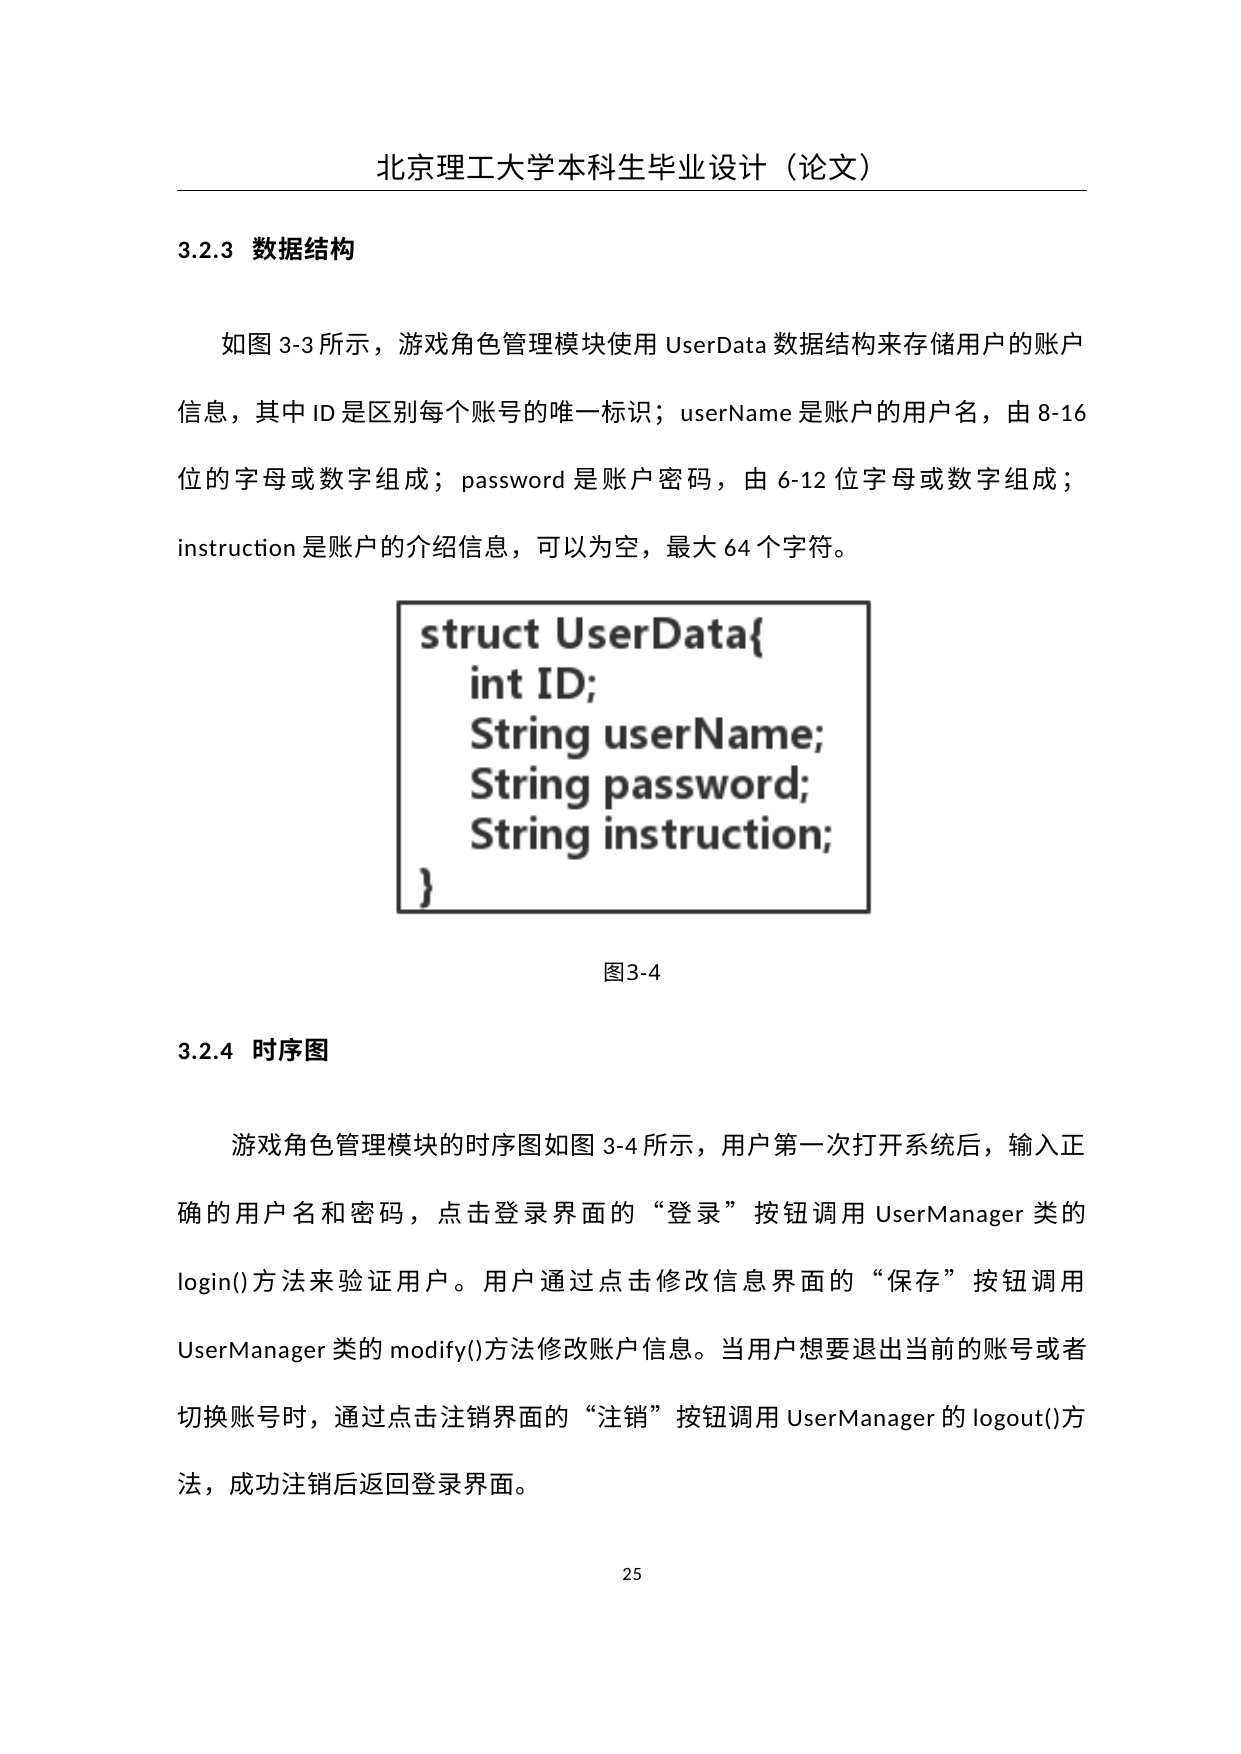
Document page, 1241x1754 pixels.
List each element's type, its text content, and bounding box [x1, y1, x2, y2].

subtitle 数据结构 [177, 213, 1087, 281]
picture [378, 580, 886, 932]
text 如图3-3所示，游戏角色管理模块使用UserData数据结构来存储用户的账户信息，其中ID是区别每个账号的唯一标识；userName是账户的用户名，由8-16位的字母或数字组成；password是账户密码，由6-12位字母或数字组成；instruction是账户的介绍信息，可以为空，最大64个字符。 [177, 308, 1087, 580]
subtitle 时序图 [177, 1014, 1087, 1082]
text 游戏角色管理模块的时序图如图3-4所示，用户第一次打开系统后，输入正确的用户名和密码，点击登录界面的“登录”按钮调用UserManager类的login()方法来验证用户。用户通过点击修改信息界面的“保存”按钮调用UserManager类的modify()方法修改账户信息。当用户想要退出当前的账号或者切换账号时，通过点击注销界面的“注销”按钮调用UserManager的logout()方法，成功注销后返回登录界面。 [177, 1109, 1087, 1517]
